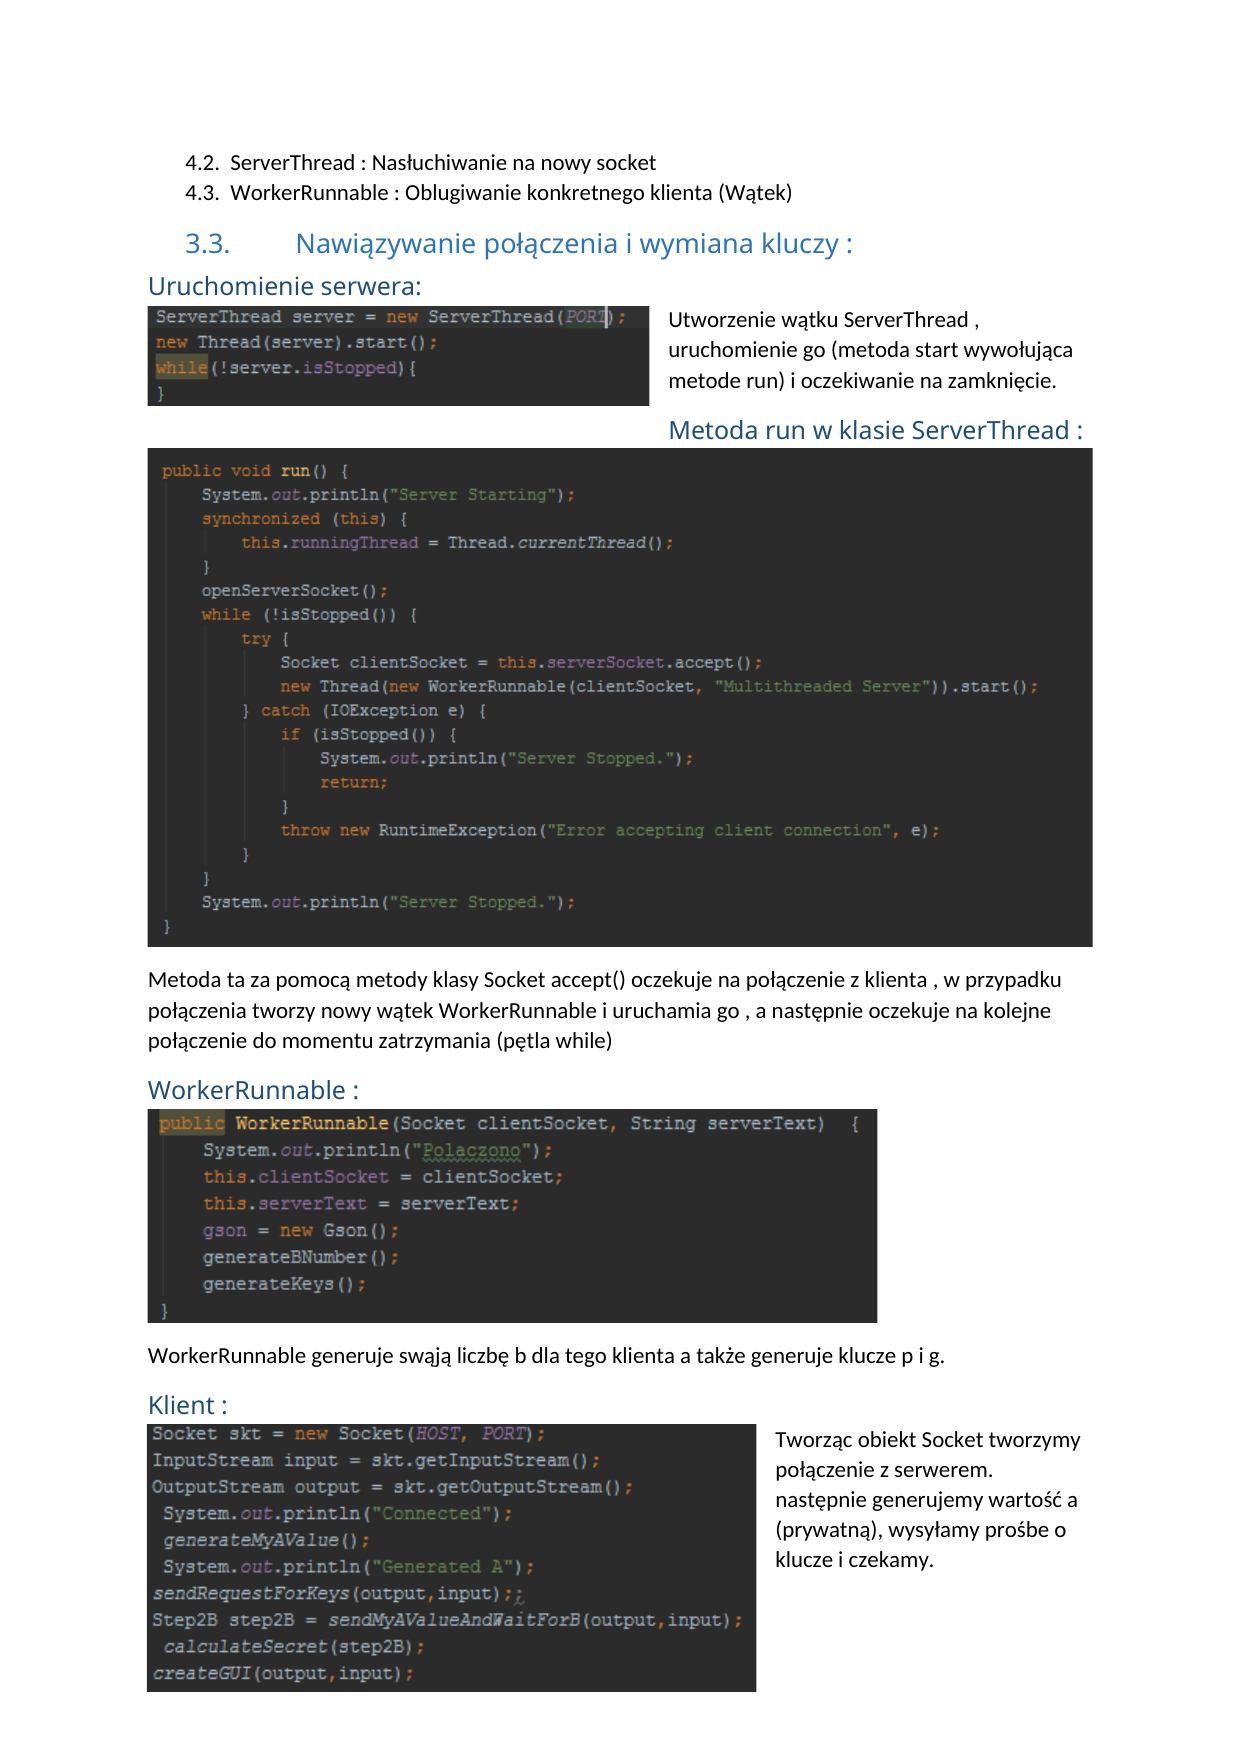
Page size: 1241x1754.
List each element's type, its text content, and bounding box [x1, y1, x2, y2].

text Metoda ta za pomocą metody klasy Socket accept() oczekuje na połączenie z klienta , w przypadku połączenia tworzy nowy wątek WorkerRunnable i uruchamia go , a następnie oczekuje na kolejne połączenie do momentu zatrzymania (pętla while) [148, 966, 1093, 1054]
picture [147, 1109, 878, 1323]
subtitle Klient : [148, 1388, 1093, 1422]
picture [147, 448, 1093, 947]
text Metoda run w klasie ServerThread : [148, 413, 1093, 448]
subtitle Nawiązywanie połączenia i wymiana kluczy : [185, 225, 1093, 262]
subtitle Uruchomienie serwera: [148, 269, 1093, 303]
picture [146, 1424, 757, 1692]
picture [147, 306, 650, 406]
list WorkerRunnable : Oblugiwanie konkretnego klienta (Wątek) [185, 178, 1093, 206]
list ServerThread : Nasłuchiwanie na nowy socket [185, 148, 1093, 176]
text WorkerRunnable generuje swąją liczbę b dla tego klienta a także generuje klucze p i g. [148, 1341, 1093, 1369]
subtitle WorkerRunnable : [148, 1073, 1093, 1107]
